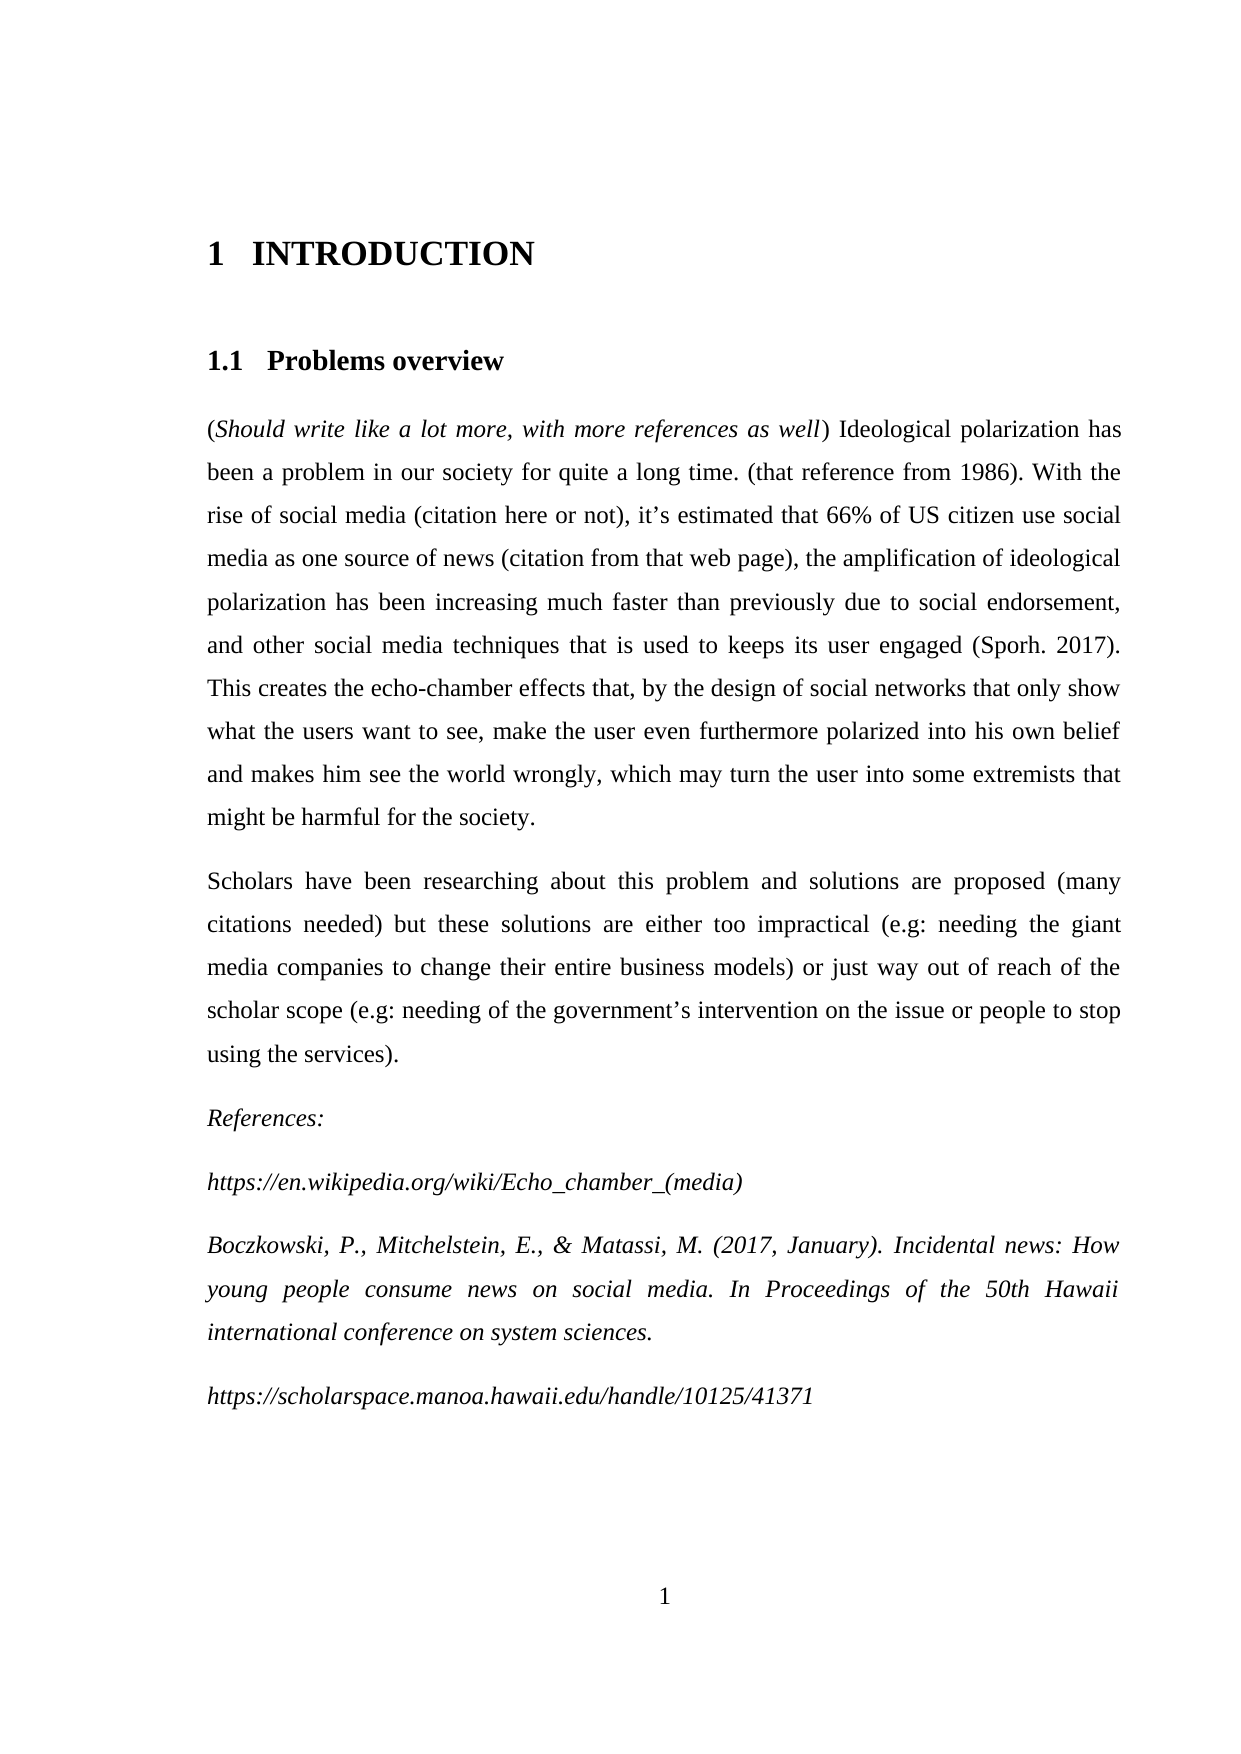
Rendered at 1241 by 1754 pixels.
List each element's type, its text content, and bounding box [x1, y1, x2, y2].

text Boczkowski, P., Mitchelstein, E., & Matassi, M. (2017, January). Incidental news: How young people consume news on social media. In Proceedings of the 50th Hawaii international conference on system sciences. [207, 1231, 1122, 1346]
text References: [207, 1103, 1122, 1131]
subtitle Problems overview [207, 343, 1122, 377]
text Scholars have been researching about this problem and solutions are proposed (many citations needed) but these solutions are either too impractical (e.g: needing the giant media companies to change their entire business models) or just way out of reach of the scholar scope (e.g: needing of the government’s intervention on the issue or people to stop using the services). [207, 866, 1122, 1067]
text https://scholarspace.manoa.hawaii.edu/handle/10125/41371 [207, 1381, 1122, 1409]
text https://en.wikipedia.org/wiki/Echo_chamber_(media) [207, 1167, 1122, 1195]
text (Should write like a lot more, with more references as well) Ideological polarization has been a problem in our society for quite a long time. (that reference from 1986). With the rise of social media (citation here or not), it’s estimated that 66% of US citizen use social media as one source of news (citation from that web page), the amplification of ideological polarization has been increasing much faster than previously due to social endorsement, and other social media techniques that is used to keeps its user engaged (Sporh. 2017). This creates the echo-chamber effects that, by the design of social networks that only show what the users want to see, make the user even furthermore polarized into his own belief and makes him see the world wrongly, which may turn the user into some extremists that might be harmful for the society. [207, 414, 1122, 831]
subtitle INTRODUCTION [207, 232, 1122, 273]
